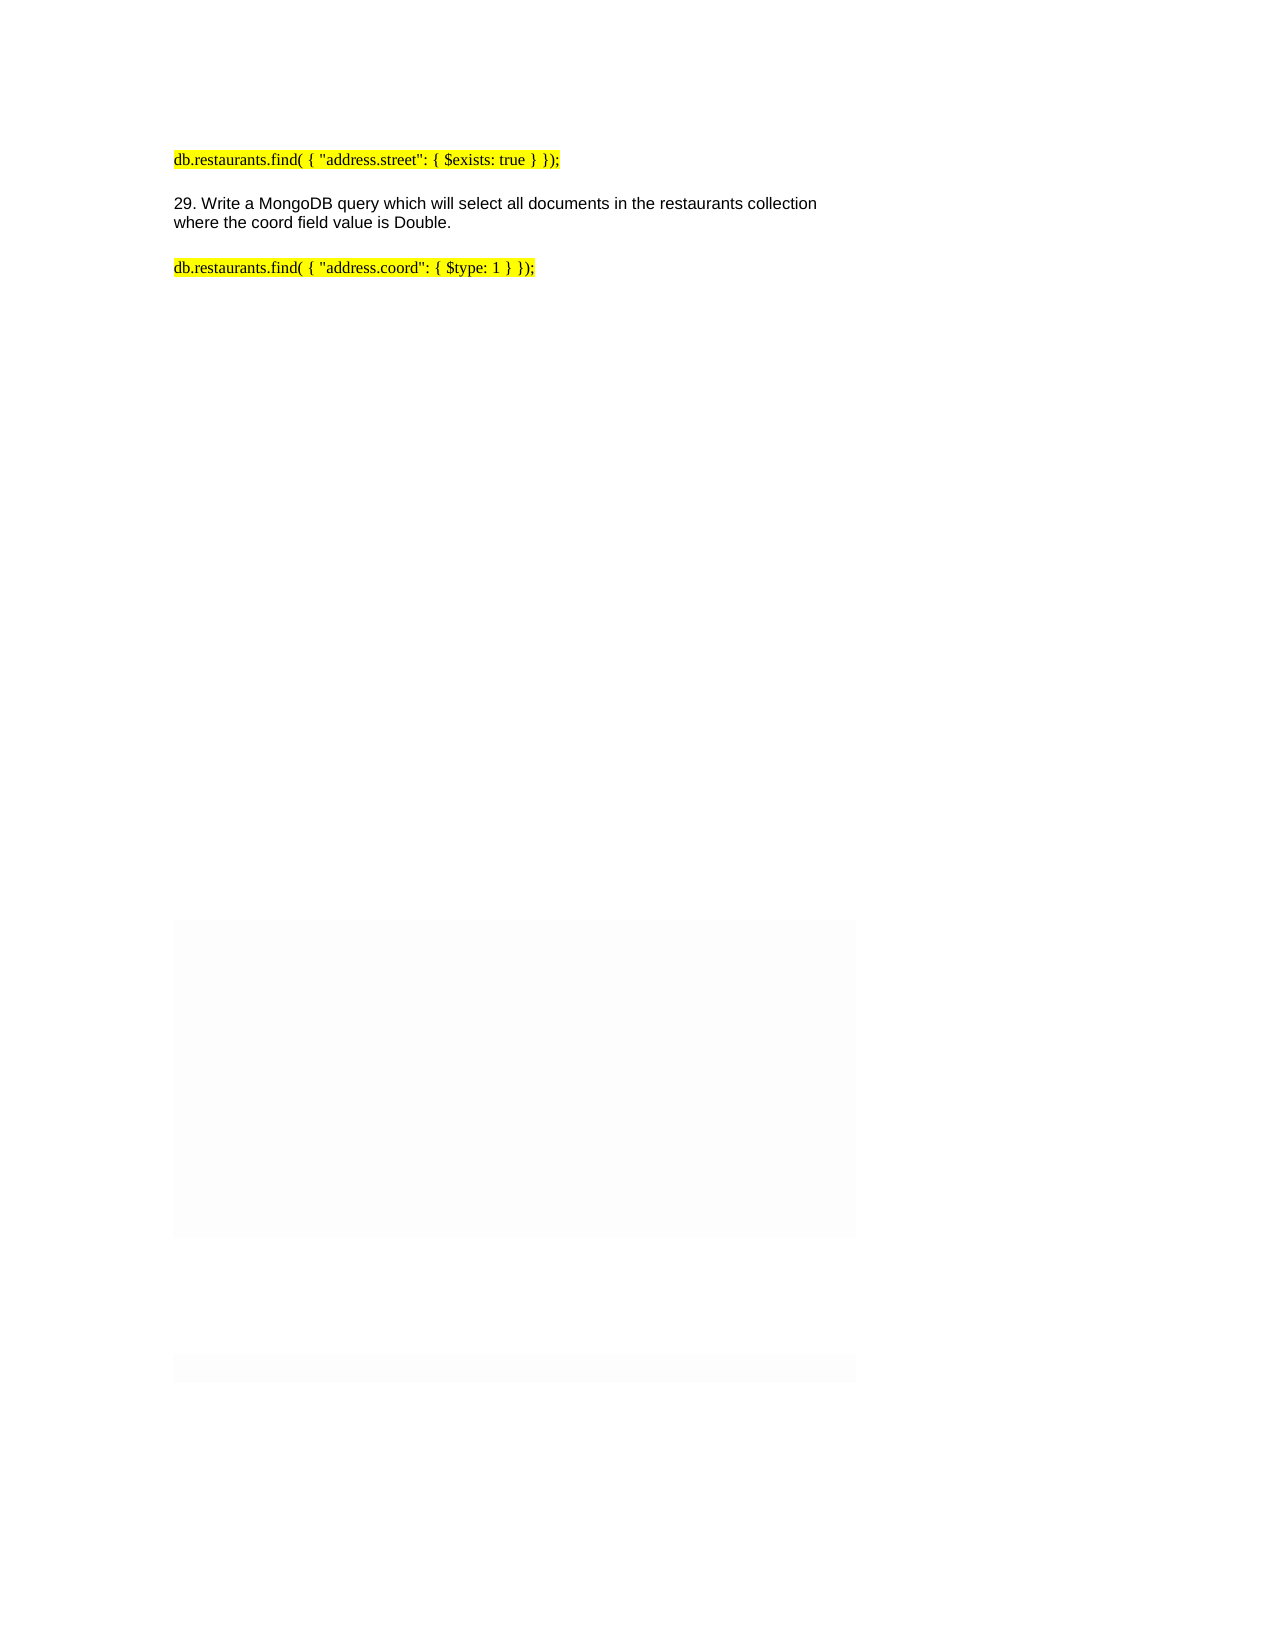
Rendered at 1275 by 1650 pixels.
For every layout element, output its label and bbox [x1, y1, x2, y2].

table_header [149, 150, 881, 1471]
